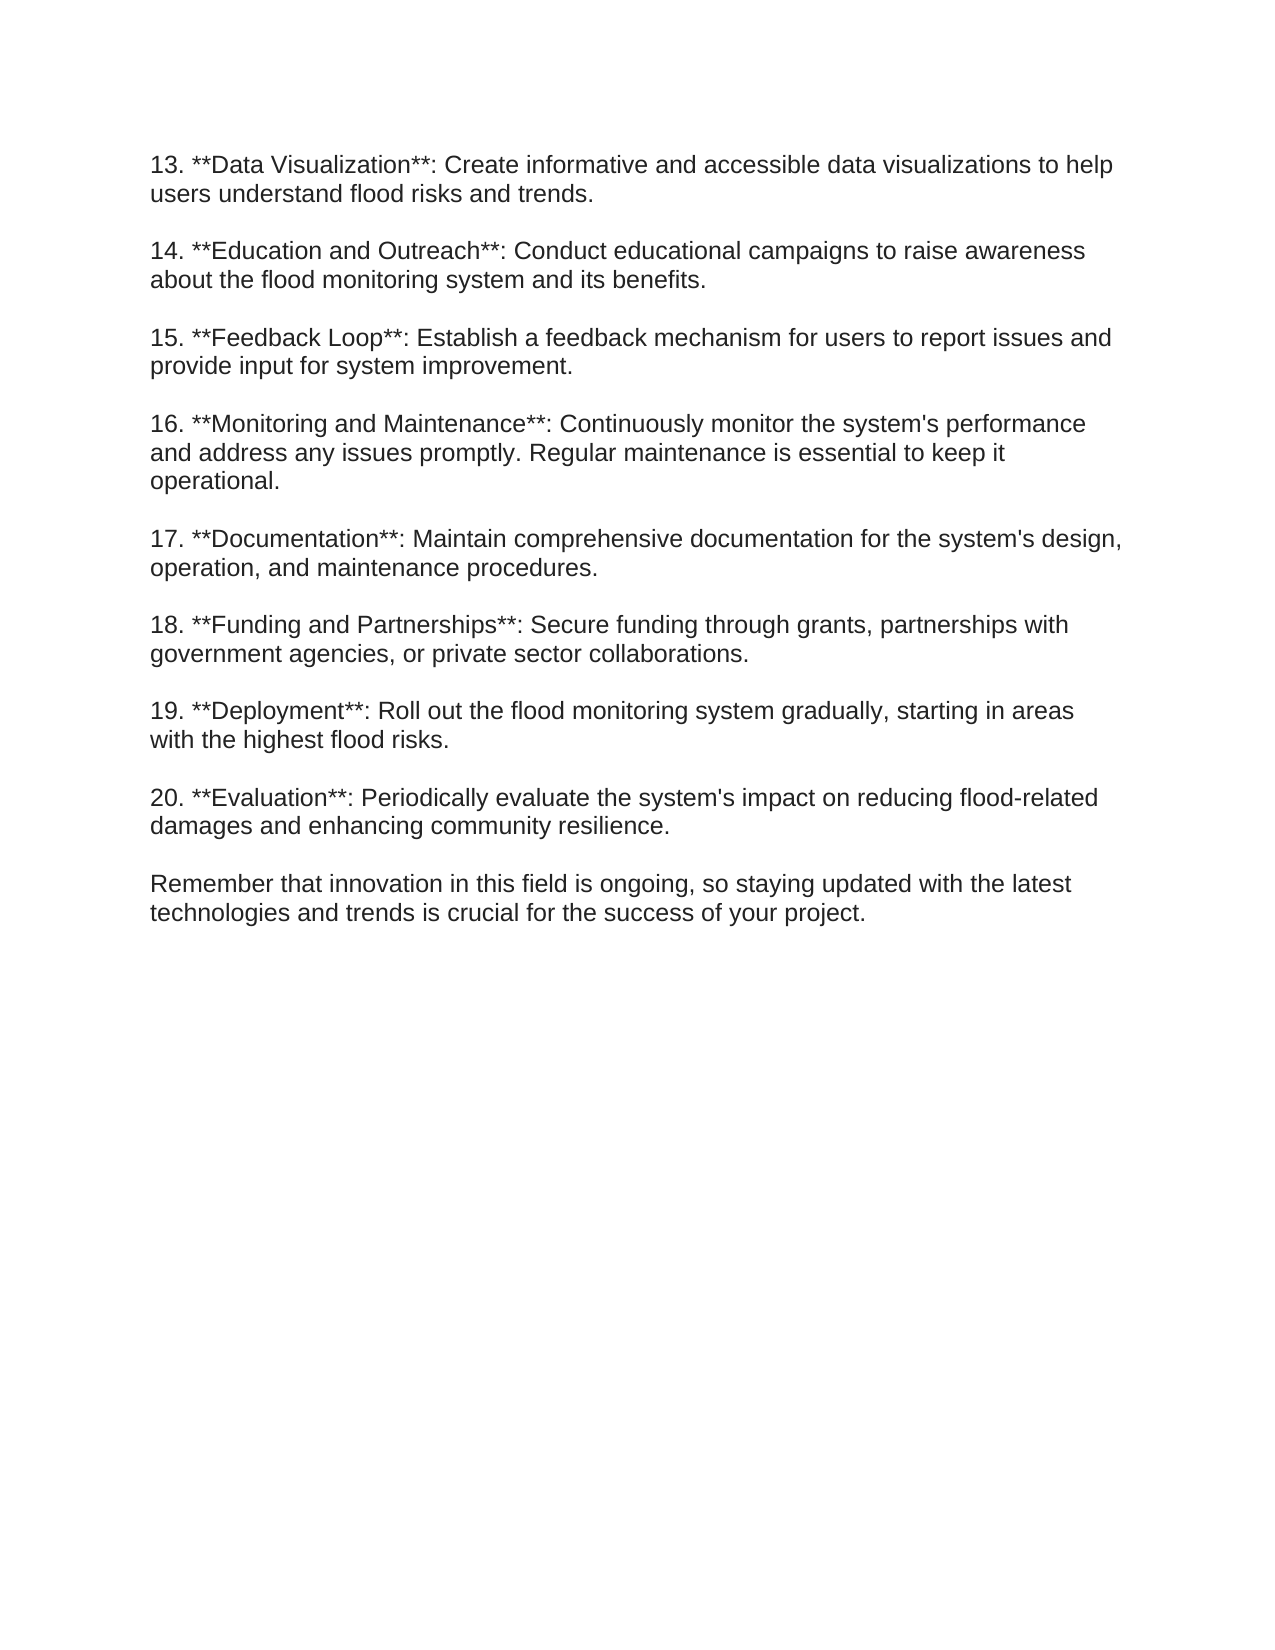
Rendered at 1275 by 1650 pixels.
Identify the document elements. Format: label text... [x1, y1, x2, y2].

text Remember that innovation in this field is ongoing, so staying updated with the latest technologies and trends is crucial for the success of your project. [150, 869, 1125, 926]
text 18. **Funding and Partnerships**: Secure funding through grants, partnerships with government agencies, or private sector collaborations. [150, 610, 1125, 667]
text 14. **Education and Outreach**: Conduct educational campaigns to raise awareness about the flood monitoring system and its benefits. [150, 236, 1125, 294]
text 15. **Feedback Loop**: Establish a feedback mechanism for users to report issues and provide input for system improvement. [150, 322, 1125, 380]
text 17. **Documentation**: Maintain comprehensive documentation for the system's design, operation, and maintenance procedures. [150, 524, 1125, 581]
text 13. **Data Visualization**: Create informative and accessible data visualizations to help users understand flood risks and trends. [150, 150, 1125, 207]
text 16. **Monitoring and Maintenance**: Continuously monitor the system's performance and address any issues promptly. Regular maintenance is essential to keep it operational. [150, 409, 1125, 495]
text 20. **Evaluation**: Periodically evaluate the system's impact on reducing flood-related damages and enhancing community resilience. [150, 782, 1125, 840]
text 19. **Deployment**: Roll out the flood monitoring system gradually, starting in areas with the highest flood risks. [150, 696, 1125, 754]
